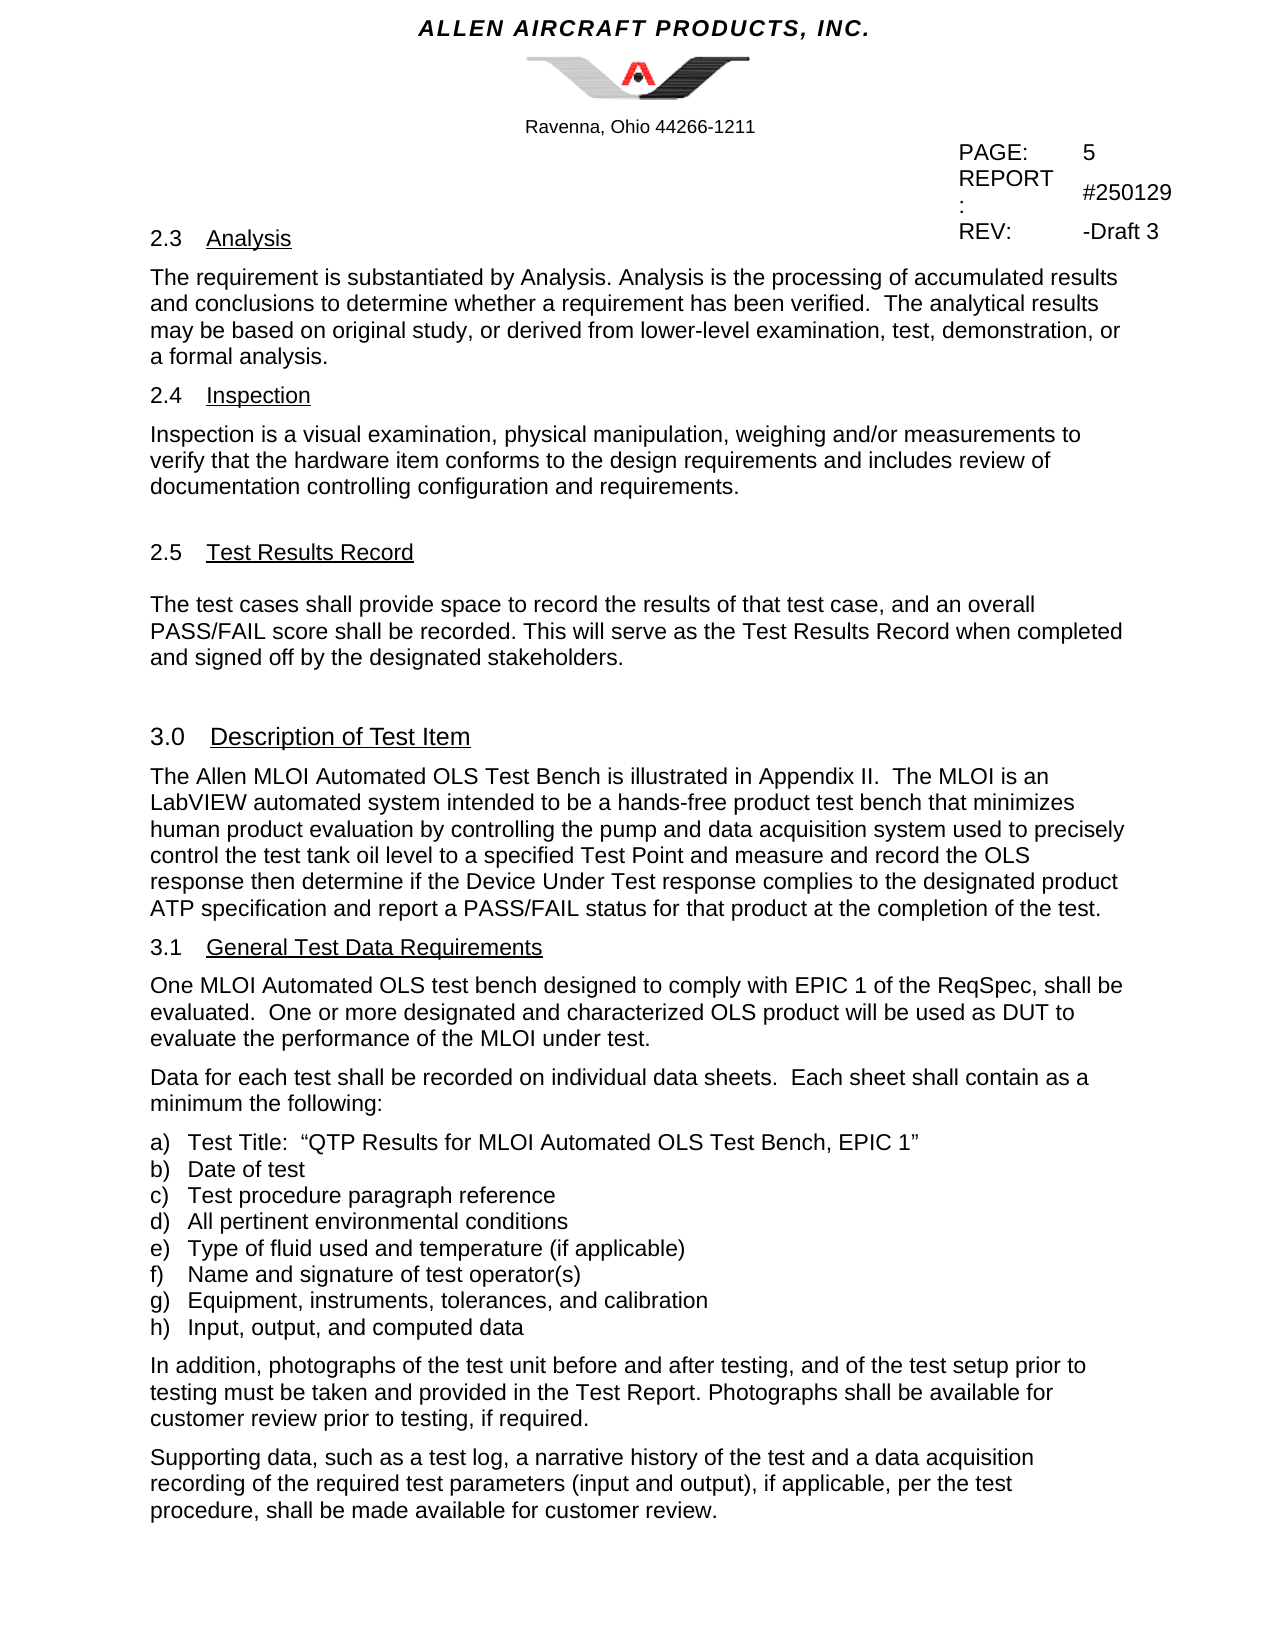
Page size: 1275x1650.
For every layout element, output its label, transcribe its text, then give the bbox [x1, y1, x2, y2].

text Supporting data, such as a test log, a narrative history of the test and a data acquisition recording of the required test parameters (input and output), if applicable, per the test procedure, shall be made available for customer review. [150, 1444, 1125, 1523]
text The test cases shall provide space to record the results of that test case, and an overall PASS/FAIL score shall be recorded. This will serve as the Test Results Record when completed and signed off by the designated stakeholders. [150, 591, 1125, 670]
list Test procedure paragraph reference [150, 1182, 1125, 1208]
text Analysis [150, 225, 1125, 251]
text One MLOI Automated OLS test bench designed to comply with EPIC 1 of the ReqSpec, shall be evaluated. One or more designated and characterized OLS product will be used as DUT to evaluate the performance of the MLOI under test. [150, 972, 1125, 1051]
list Equipment, instruments, tolerances, and calibration [150, 1287, 1125, 1314]
list Test Title: “QTP Results for MLOI Automated OLS Test Bench, EPIC 1” [150, 1129, 1125, 1156]
list Input, output, and computed data [150, 1314, 1125, 1340]
text The Allen MLOI Automated OLS Test Bench is illustrated in Appendix II. The MLOI is an LabVIEW automated system intended to be a hands-free product test bench that minimizes human product evaluation by controlling the pump and data acquisition system used to precisely control the test tank oil level to a specified Test Point and measure and record the OLS response then determine if the Device Under Test response complies to the designated product ATP specification and report a PASS/FAIL status for that product at the completion of the test. [150, 763, 1125, 921]
list Type of fluid used and temperature (if applicable) [150, 1234, 1125, 1261]
text Data for each test shall be recorded on individual data sheets. Each sheet shall contain as a minimum the following: [150, 1064, 1125, 1117]
text Inspection [150, 382, 1125, 408]
text General Test Data Requirements [150, 933, 1125, 960]
text In addition, photographs of the test unit before and after testing, and of the test setup prior to testing must be taken and provided in the Test Report. Photographs shall be available for customer review prior to testing, if required. [150, 1352, 1125, 1432]
text Description of Test Item [150, 722, 1125, 750]
text Inspection is a visual examination, physical manipulation, weighing and/or measurements to verify that the hardware item conforms to the design requirements and includes review of documentation controlling configuration and requirements. [150, 421, 1125, 500]
list All pertinent environmental conditions [150, 1208, 1125, 1234]
list Name and signature of test operator(s) [150, 1261, 1125, 1287]
text Test Results Record [150, 538, 1125, 565]
list Date of test [150, 1156, 1125, 1182]
text The requirement is substantiated by Analysis. Analysis is the processing of accumulated results and conclusions to determine whether a requirement has been verified. The analytical results may be based on original study, or derived from lower-level examination, test, demonstration, or a formal analysis. [150, 264, 1125, 369]
